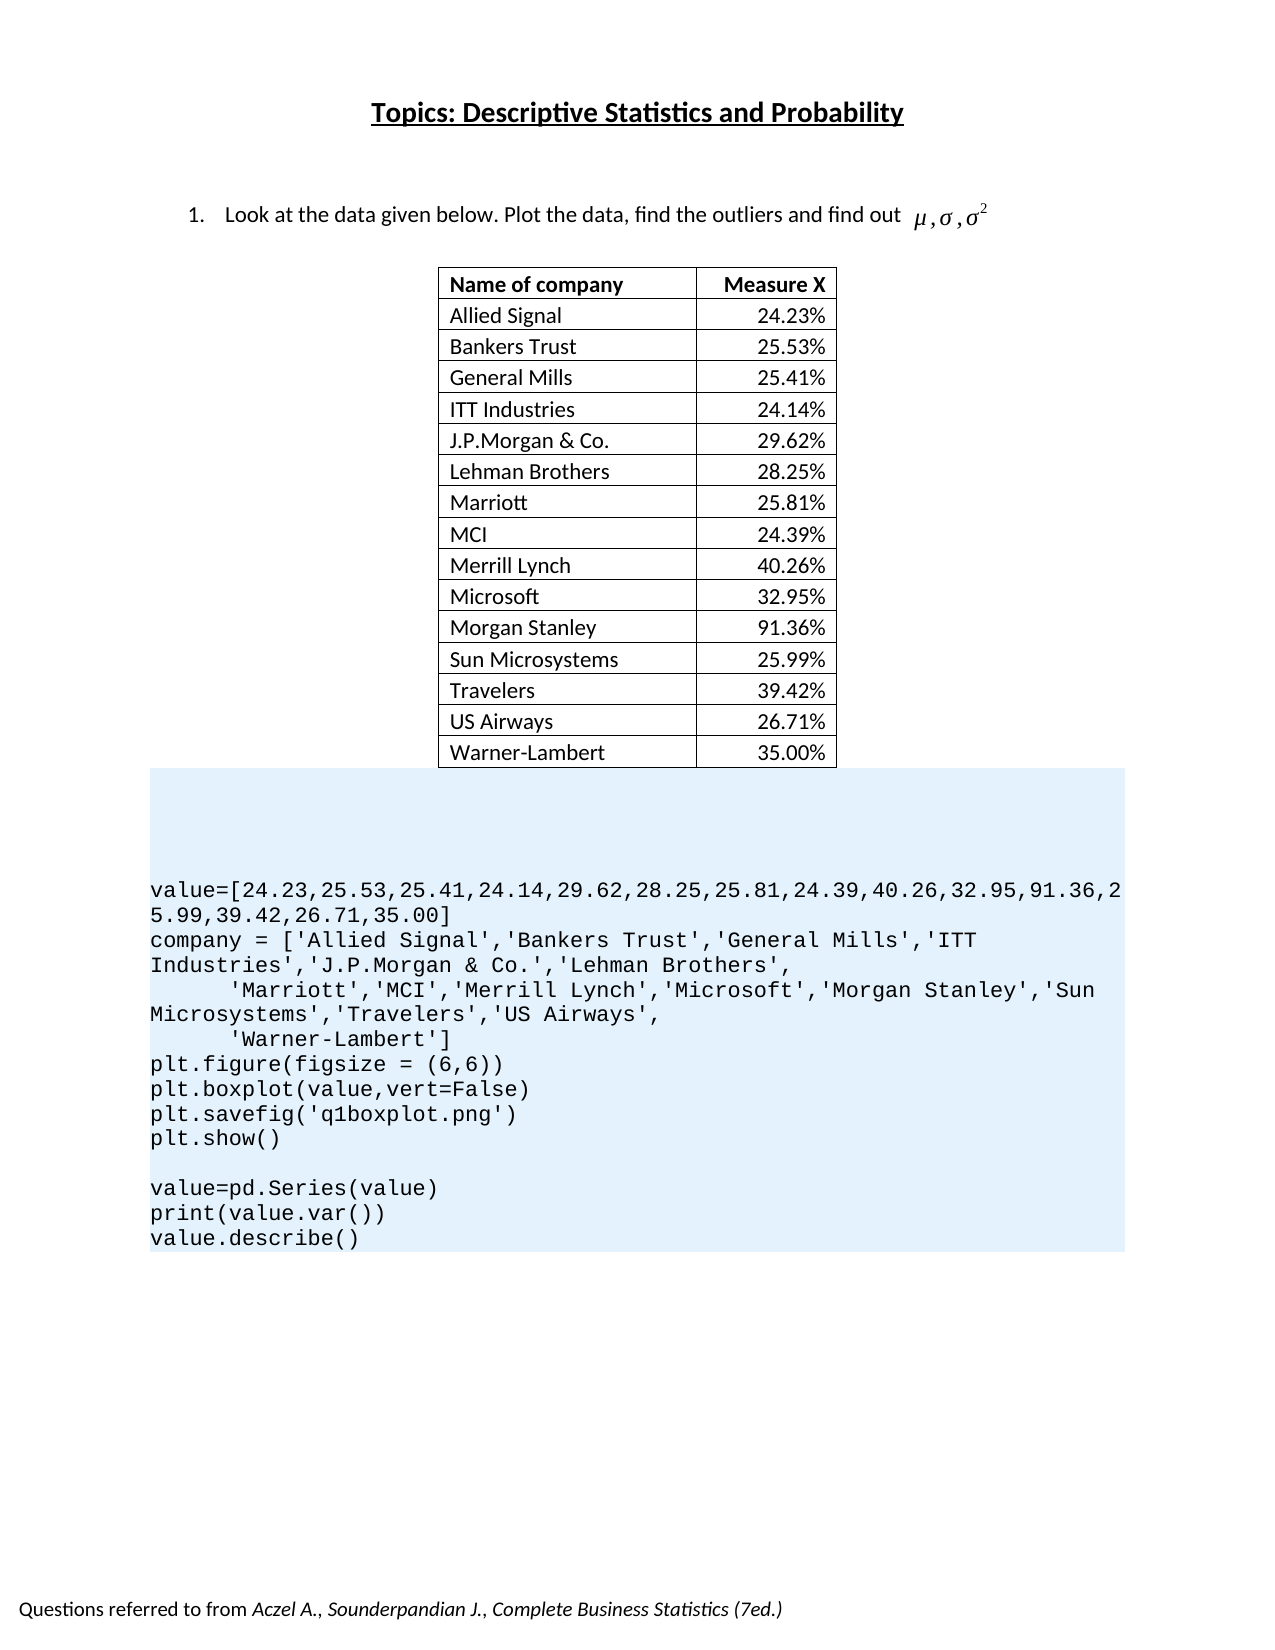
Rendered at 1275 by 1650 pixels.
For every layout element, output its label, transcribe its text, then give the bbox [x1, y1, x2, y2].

text Topics: Descriptive Statistics and Probability [150, 94, 1125, 129]
table_cell 29.62% [697, 424, 836, 454]
text plt.figure(figsize = (6,6)) [150, 1053, 1125, 1078]
text print(value.var()) [150, 1202, 1125, 1227]
table_cell 32.95% [697, 580, 836, 610]
table_cell Warner-Lambert [439, 736, 696, 767]
table_cell 26.71% [697, 705, 836, 735]
table_header Name of company [439, 268, 696, 298]
table_cell 35.00% [697, 736, 836, 767]
table_header Measure X [697, 268, 836, 298]
table_cell Sun Microsystems [439, 643, 696, 673]
table_cell Microsoft [439, 580, 696, 610]
text plt.show() [150, 1128, 1125, 1152]
table_cell Marriott [439, 486, 696, 517]
text value.describe() [150, 1227, 1125, 1252]
table_cell Merrill Lynch [439, 549, 696, 579]
table_cell Morgan Stanley [439, 611, 696, 642]
text value=[24.23,25.53,25.41,24.14,29.62,28.25,25.81,24.39,40.26,32.95,91.36,25.99,39.42,26.71,35.00] [150, 880, 1125, 929]
list Look at the data given below. Plot the data, find the outliers and find out [187, 199, 1125, 230]
text 'Warner-Lambert'] [150, 1028, 1125, 1053]
table_cell US Airways [439, 705, 696, 735]
table_cell Allied Signal [439, 299, 696, 329]
table_cell 24.39% [697, 518, 836, 548]
table_cell Travelers [439, 674, 696, 704]
text plt.savefig('q1boxplot.png') [150, 1103, 1125, 1128]
table_cell 40.26% [697, 549, 836, 579]
table_cell 39.42% [697, 674, 836, 704]
table_cell 25.41% [697, 361, 836, 392]
table_cell 24.23% [697, 299, 836, 329]
table_cell J.P.Morgan & Co. [439, 424, 696, 454]
text 'Marriott','MCI','Merrill Lynch','Microsoft','Morgan Stanley','Sun Microsystems','Travelers','US Airways', [150, 979, 1125, 1028]
table_cell 25.99% [697, 643, 836, 673]
text plt.boxplot(value,vert=False) [150, 1078, 1125, 1103]
table_cell MCI [439, 518, 696, 548]
table_cell 24.14% [697, 393, 836, 423]
table_cell 28.25% [697, 455, 836, 485]
table_cell ITT Industries [439, 393, 696, 423]
table_cell 25.53% [697, 330, 836, 360]
table_cell Bankers Trust [439, 330, 696, 360]
text value=pd.Series(value) [150, 1177, 1125, 1202]
table_cell 25.81% [697, 486, 836, 517]
text company = ['Allied Signal','Bankers Trust','General Mills','ITT Industries','J.P.Morgan & Co.','Lehman Brothers', [150, 929, 1125, 979]
table_cell 91.36% [697, 611, 836, 642]
table_cell General Mills [439, 361, 696, 392]
table_cell Lehman Brothers [439, 455, 696, 485]
